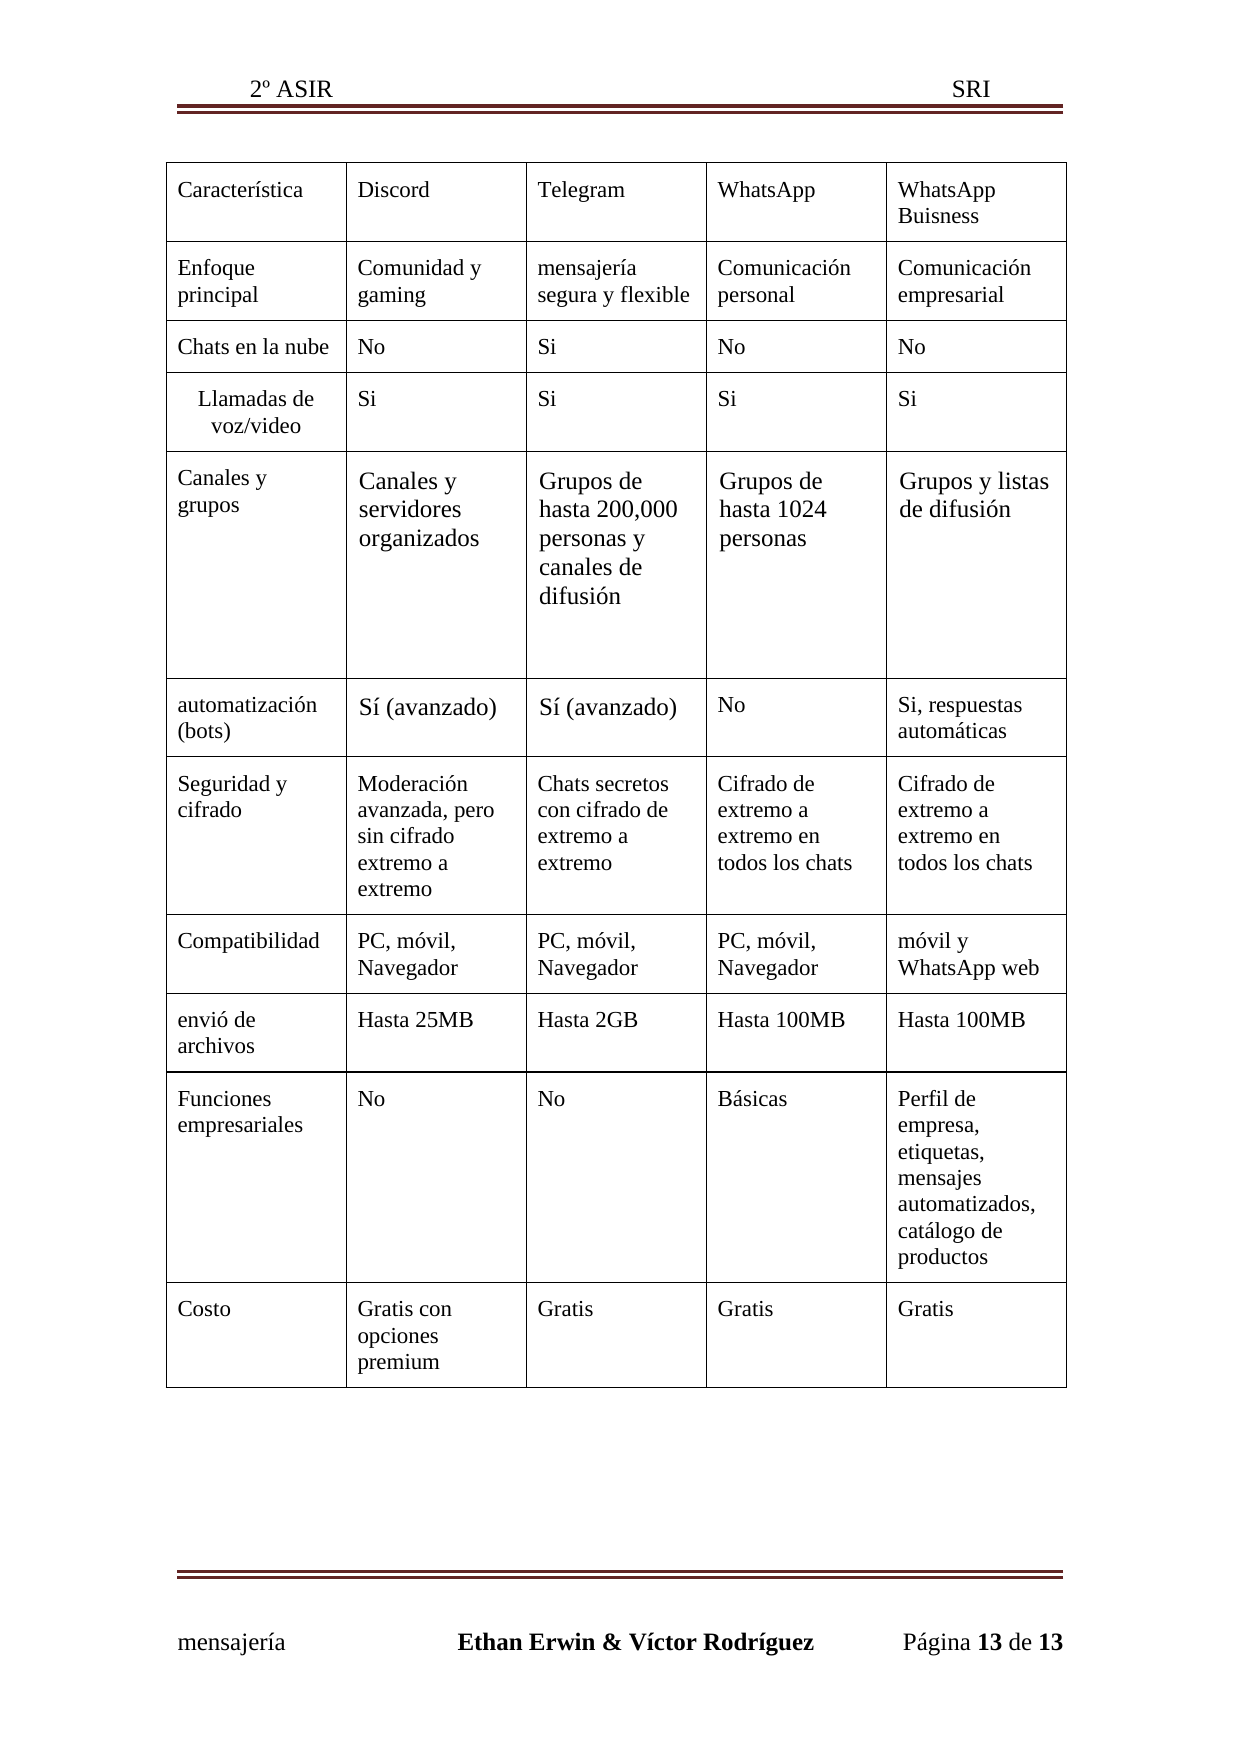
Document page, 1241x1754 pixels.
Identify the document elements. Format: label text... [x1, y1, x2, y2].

table_cell No [347, 1073, 526, 1282]
table_cell Gratis con opciones premium [347, 1283, 526, 1387]
table_cell envió de archivos [167, 994, 346, 1071]
table_cell Funciones empresariales [167, 1073, 346, 1282]
table_cell mensajería segura y flexible [527, 242, 706, 319]
table_cell No [707, 321, 886, 372]
table_cell Si, respuestas automáticas [887, 679, 1066, 756]
table_header Característica [167, 163, 346, 241]
table_cell [527, 452, 706, 677]
table_cell Cifrado de extremo a extremo en todos los chats [707, 757, 886, 914]
table_cell [347, 452, 526, 677]
table_header Telegram [527, 163, 706, 241]
table_cell Chats en la nube [167, 321, 346, 372]
table_cell Costo [167, 1283, 346, 1387]
table_cell Comunidad y gaming [347, 242, 526, 319]
table_cell Perfil de empresa, etiquetas, mensajes automatizados, catálogo de productos [887, 1073, 1066, 1282]
table_cell No [887, 321, 1066, 372]
table_cell PC, móvil, Navegador [707, 915, 886, 993]
table_cell PC, móvil, Navegador [527, 915, 706, 993]
table_cell Si [347, 373, 526, 451]
table_cell [887, 452, 1066, 677]
table_cell Comunicación personal [707, 242, 886, 319]
table_cell Gratis [887, 1283, 1066, 1387]
table_cell Comunicación empresarial [887, 242, 1066, 319]
table_cell Seguridad y cifrado [167, 757, 346, 914]
table_cell [347, 679, 526, 756]
table_cell Si [887, 373, 1066, 451]
table_cell [527, 679, 706, 756]
table_cell Gratis [527, 1283, 706, 1387]
table_cell Canales y grupos [167, 452, 346, 677]
table_cell [707, 452, 886, 677]
table_cell Chats secretos con cifrado de extremo a extremo [527, 757, 706, 914]
table_cell Moderación avanzada, pero sin cifrado extremo a extremo [347, 757, 526, 914]
table_cell Si [527, 321, 706, 372]
table_cell Llamadas de voz/video [167, 373, 346, 451]
table_header Discord [347, 163, 526, 241]
table_cell Hasta 100MB [887, 994, 1066, 1071]
table_cell móvil y WhatsApp web [887, 915, 1066, 993]
table_cell Gratis [707, 1283, 886, 1387]
table_cell PC, móvil, Navegador [347, 915, 526, 993]
table_cell automatización (bots) [167, 679, 346, 756]
table_cell Hasta 100MB [707, 994, 886, 1071]
table_cell No [527, 1073, 706, 1282]
table_header WhatsApp [707, 163, 886, 241]
table_header WhatsApp Buisness [887, 163, 1066, 241]
table_cell No [347, 321, 526, 372]
table_cell Si [707, 373, 886, 451]
table_cell Enfoque principal [167, 242, 346, 319]
table_cell Básicas [707, 1073, 886, 1282]
table_cell No [707, 679, 886, 756]
table_cell Si [527, 373, 706, 451]
table_cell Hasta 2GB [527, 994, 706, 1071]
table_cell Cifrado de extremo a extremo en todos los chats [887, 757, 1066, 914]
table_cell Compatibilidad [167, 915, 346, 993]
table_cell Hasta 25MB [347, 994, 526, 1071]
